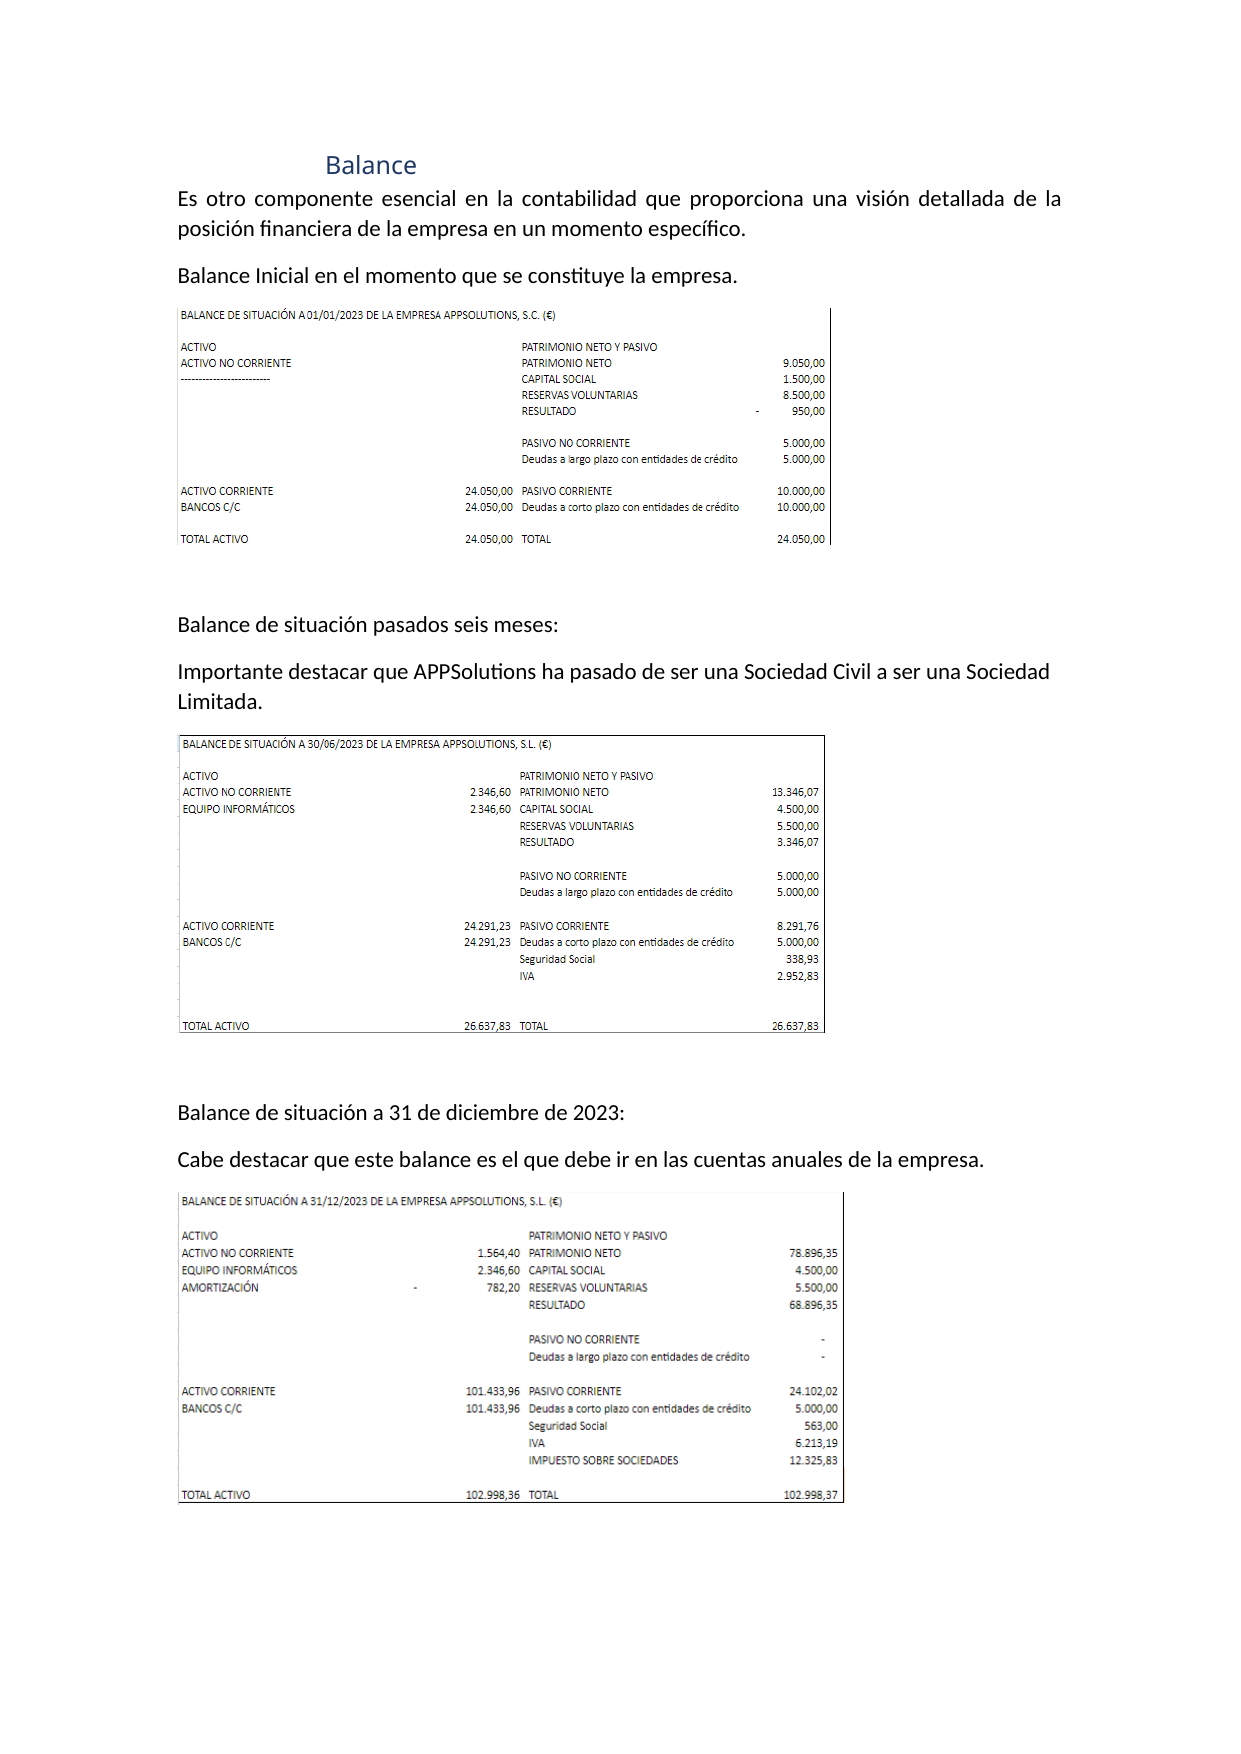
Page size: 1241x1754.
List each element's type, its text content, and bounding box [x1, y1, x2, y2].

text Balance Inicial en el momento que se constituye la empresa. [177, 261, 1063, 289]
picture [177, 1192, 845, 1505]
subtitle Balance [177, 148, 1063, 182]
picture [177, 308, 832, 545]
text Cabe destacar que este balance es el que debe ir en las cuentas anuales de la empresa. [177, 1145, 1063, 1173]
picture [177, 734, 825, 1033]
text Balance de situación pasados seis meses: [177, 610, 1063, 638]
text Importante destacar que APPSolutions ha pasado de ser una Sociedad Civil a ser una Sociedad Limitada. [177, 657, 1063, 715]
text Balance de situación a 31 de diciembre de 2023: [177, 1098, 1063, 1126]
text Es otro componente esencial en la contabilidad que proporciona una visión detallada de la posición financiera de la empresa en un momento específico. [177, 184, 1063, 243]
